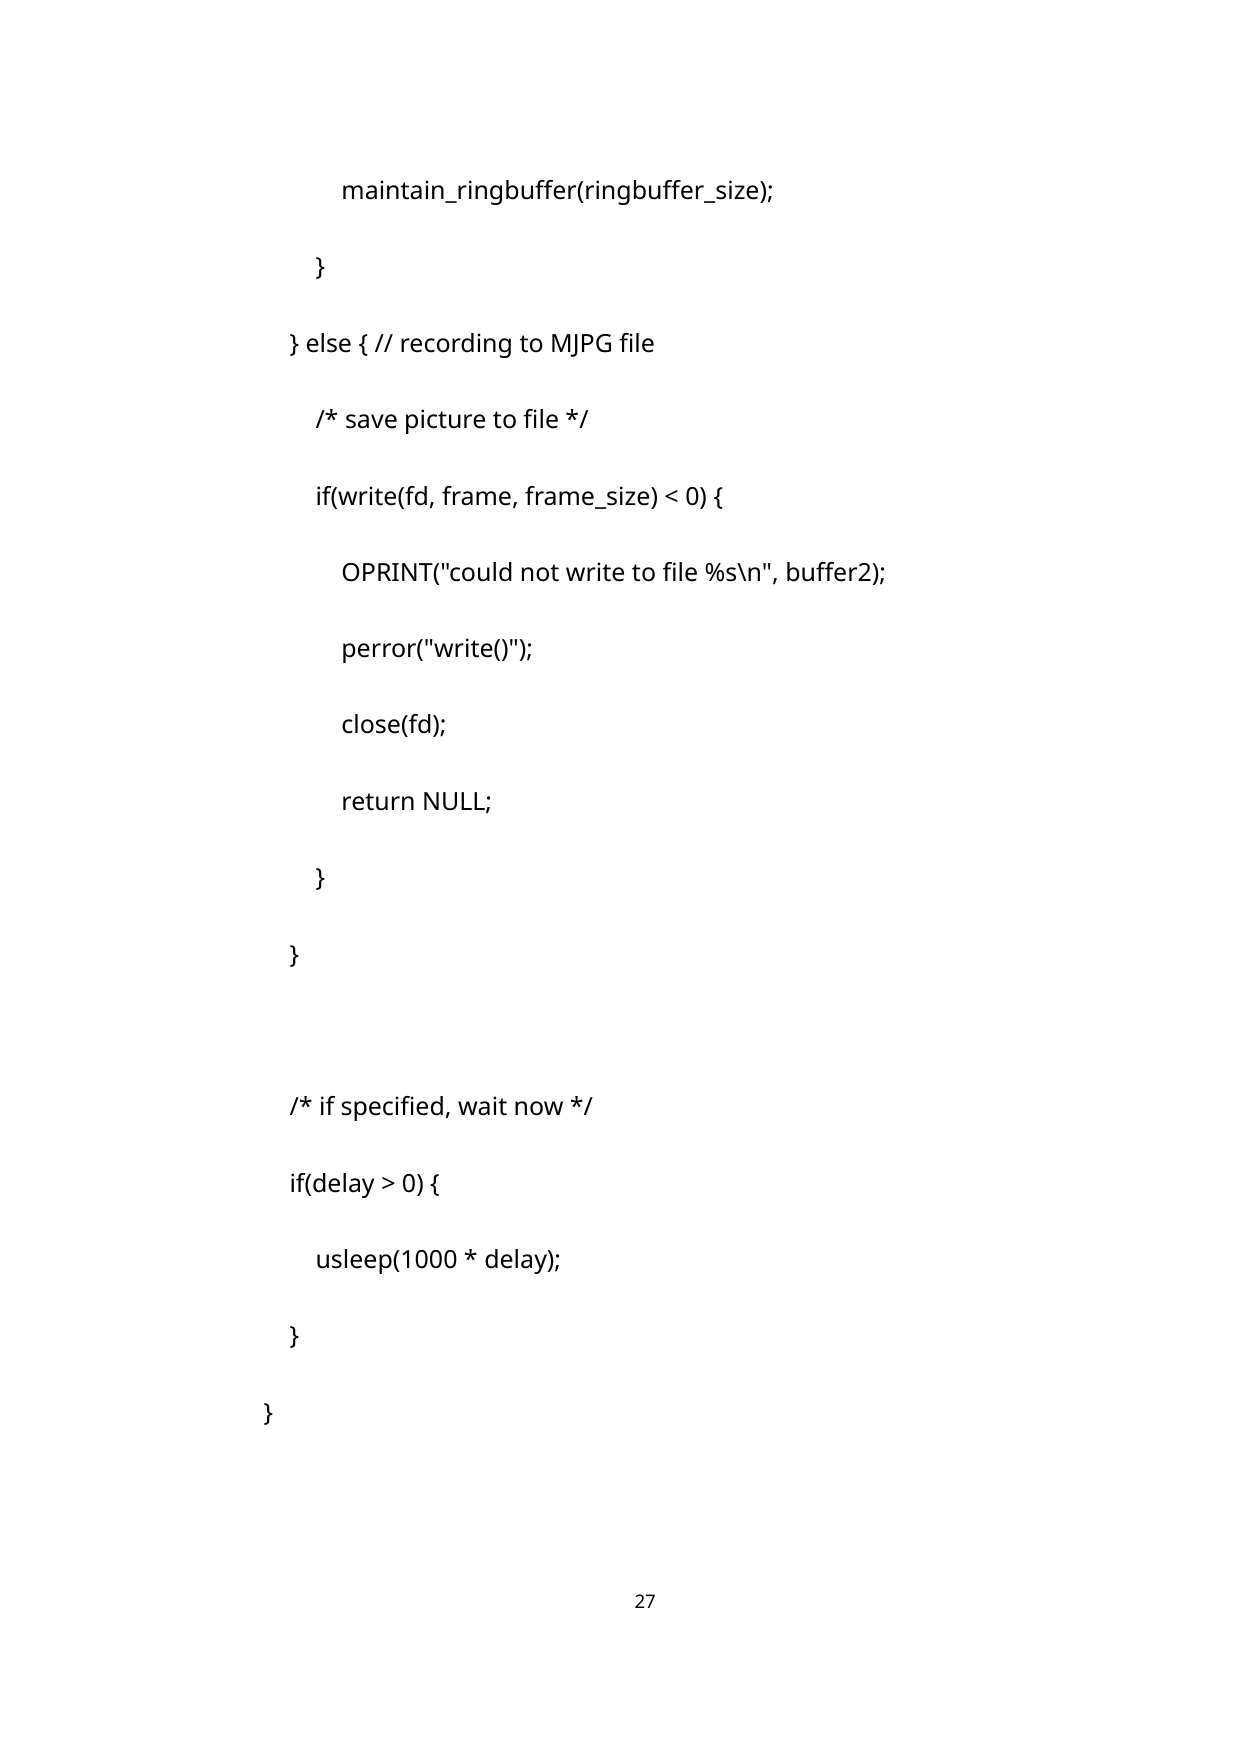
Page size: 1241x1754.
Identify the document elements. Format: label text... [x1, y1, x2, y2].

text } [187, 232, 1053, 300]
text } [187, 1377, 1053, 1445]
text return NULL; [187, 767, 1053, 834]
text if(delay > 0) { [187, 1148, 1053, 1216]
text if(write(fd, frame, frame_size) < 0) { [187, 461, 1053, 529]
text } else { // recording to MJPG file [187, 308, 1053, 376]
text /* save picture to file */ [187, 385, 1053, 453]
text } [187, 919, 1053, 987]
text OPRINT("could not write to file %s\n", buffer2); [187, 538, 1053, 606]
text close(fd); [187, 690, 1053, 758]
text maintain_ringbuffer(ringbuffer_size); [187, 156, 1053, 224]
text /* if specified, wait now */ [187, 1072, 1053, 1140]
text } [187, 843, 1053, 911]
text usleep(1000 * delay); [187, 1225, 1053, 1293]
text perror("write()"); [187, 614, 1053, 682]
text } [187, 1301, 1053, 1369]
